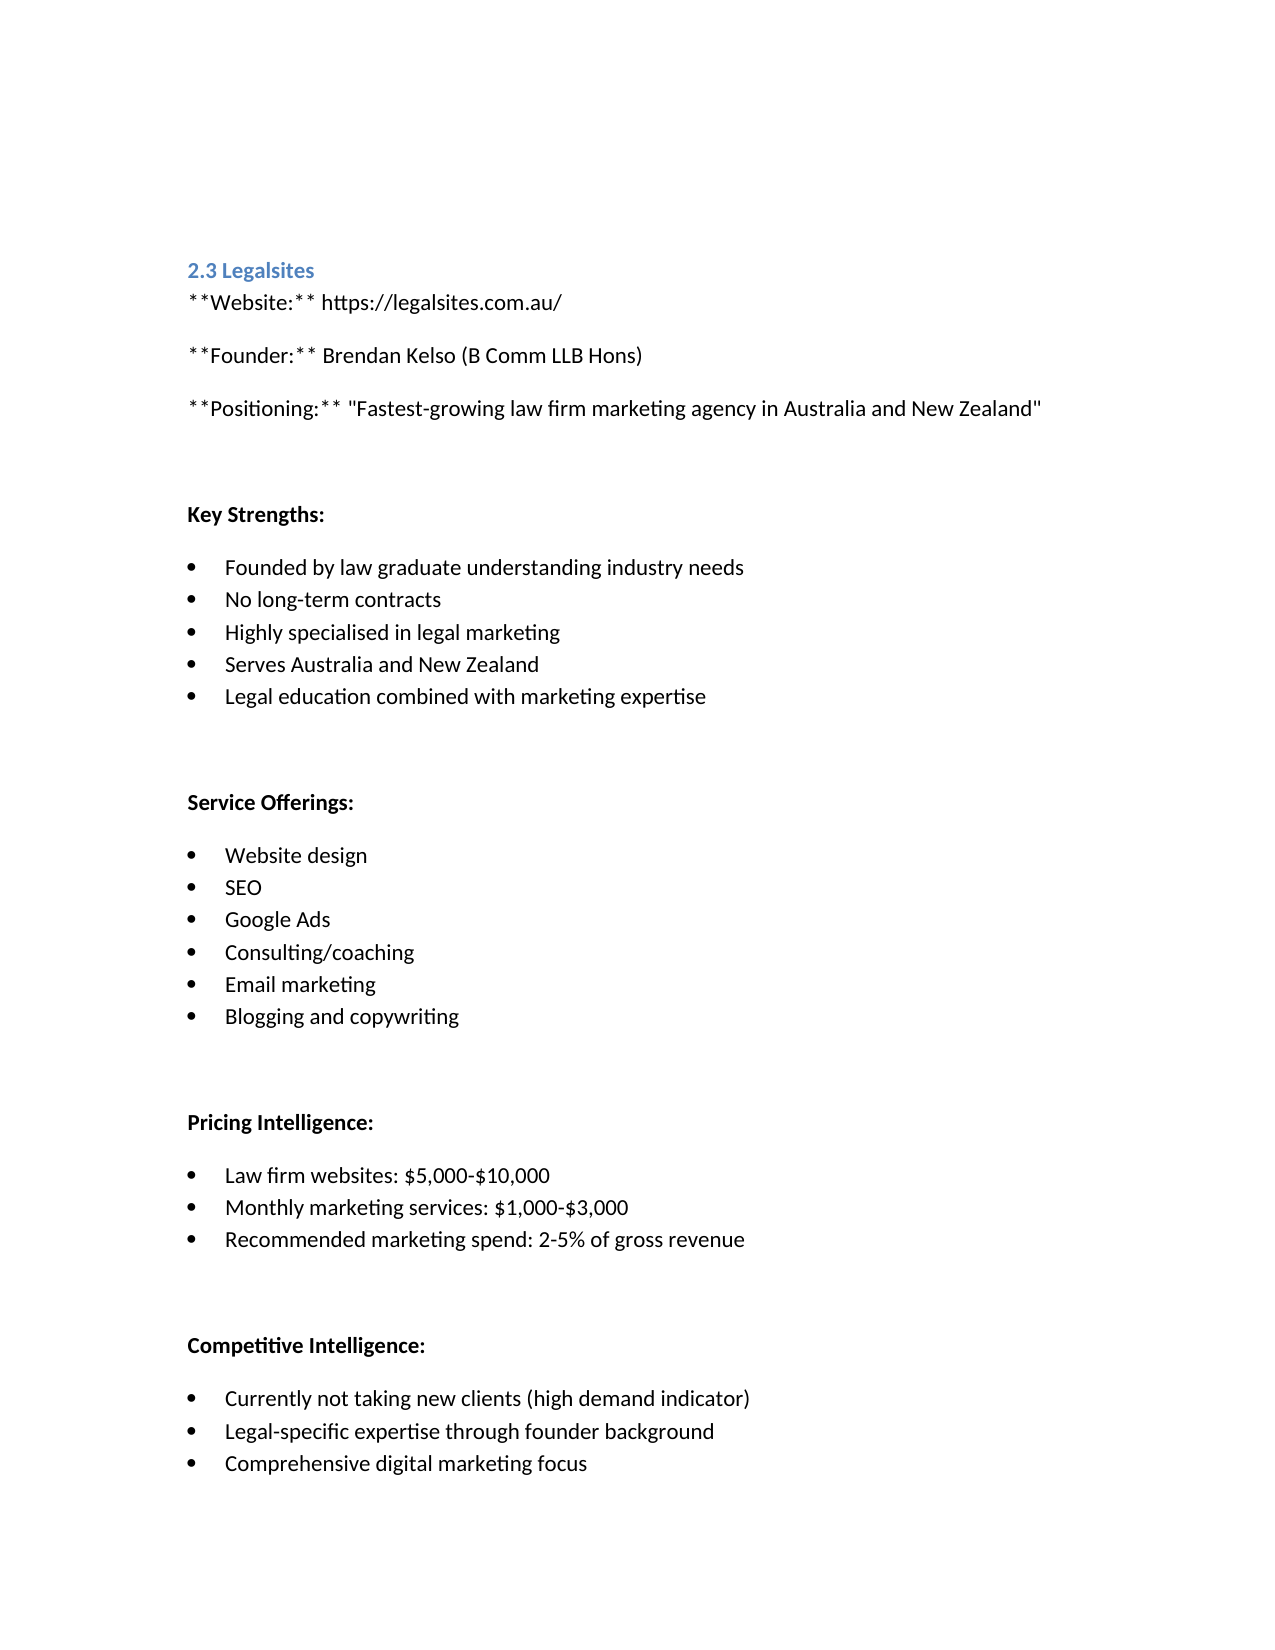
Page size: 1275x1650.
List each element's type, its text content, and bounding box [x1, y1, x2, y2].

list Monthly marketing services: $1,000-$3,000 [187, 1193, 1087, 1221]
list Legal education combined with marketing expertise [187, 682, 1087, 710]
list Consulting/coaching [187, 938, 1087, 966]
list Founded by law graduate understanding industry needs [187, 553, 1087, 581]
text **Website:** https://legalsites.com.au/ [187, 288, 1087, 316]
list Email marketing [187, 970, 1087, 998]
list Legal-specific expertise through founder background [187, 1417, 1087, 1445]
list Comprehensive digital marketing focus [187, 1449, 1087, 1477]
text Competitive Intelligence: [187, 1332, 1087, 1359]
text Pricing Intelligence: [187, 1108, 1087, 1136]
text **Positioning:** "Fastest-growing law firm marketing agency in Australia and New Zealand" [187, 394, 1087, 422]
list Blogging and copywriting [187, 1002, 1087, 1030]
text Service Offerings: [187, 788, 1087, 816]
list Serves Australia and New Zealand [187, 650, 1087, 678]
list Recommended marketing spend: 2-5% of gross revenue [187, 1226, 1087, 1253]
list No long-term contracts [187, 586, 1087, 613]
list Highly specialised in legal marketing [187, 618, 1087, 646]
list Google Ads [187, 906, 1087, 933]
list Law firm websites: $5,000-$10,000 [187, 1161, 1087, 1189]
list Currently not taking new clients (high demand indicator) [187, 1384, 1087, 1413]
text Key Strengths: [187, 500, 1087, 528]
list Website design [187, 841, 1087, 869]
text **Founder:** Brendan Kelso (B Comm LLB Hons) [187, 341, 1087, 369]
subtitle 2.3 Legalsites [187, 256, 1087, 284]
list SEO [187, 873, 1087, 901]
